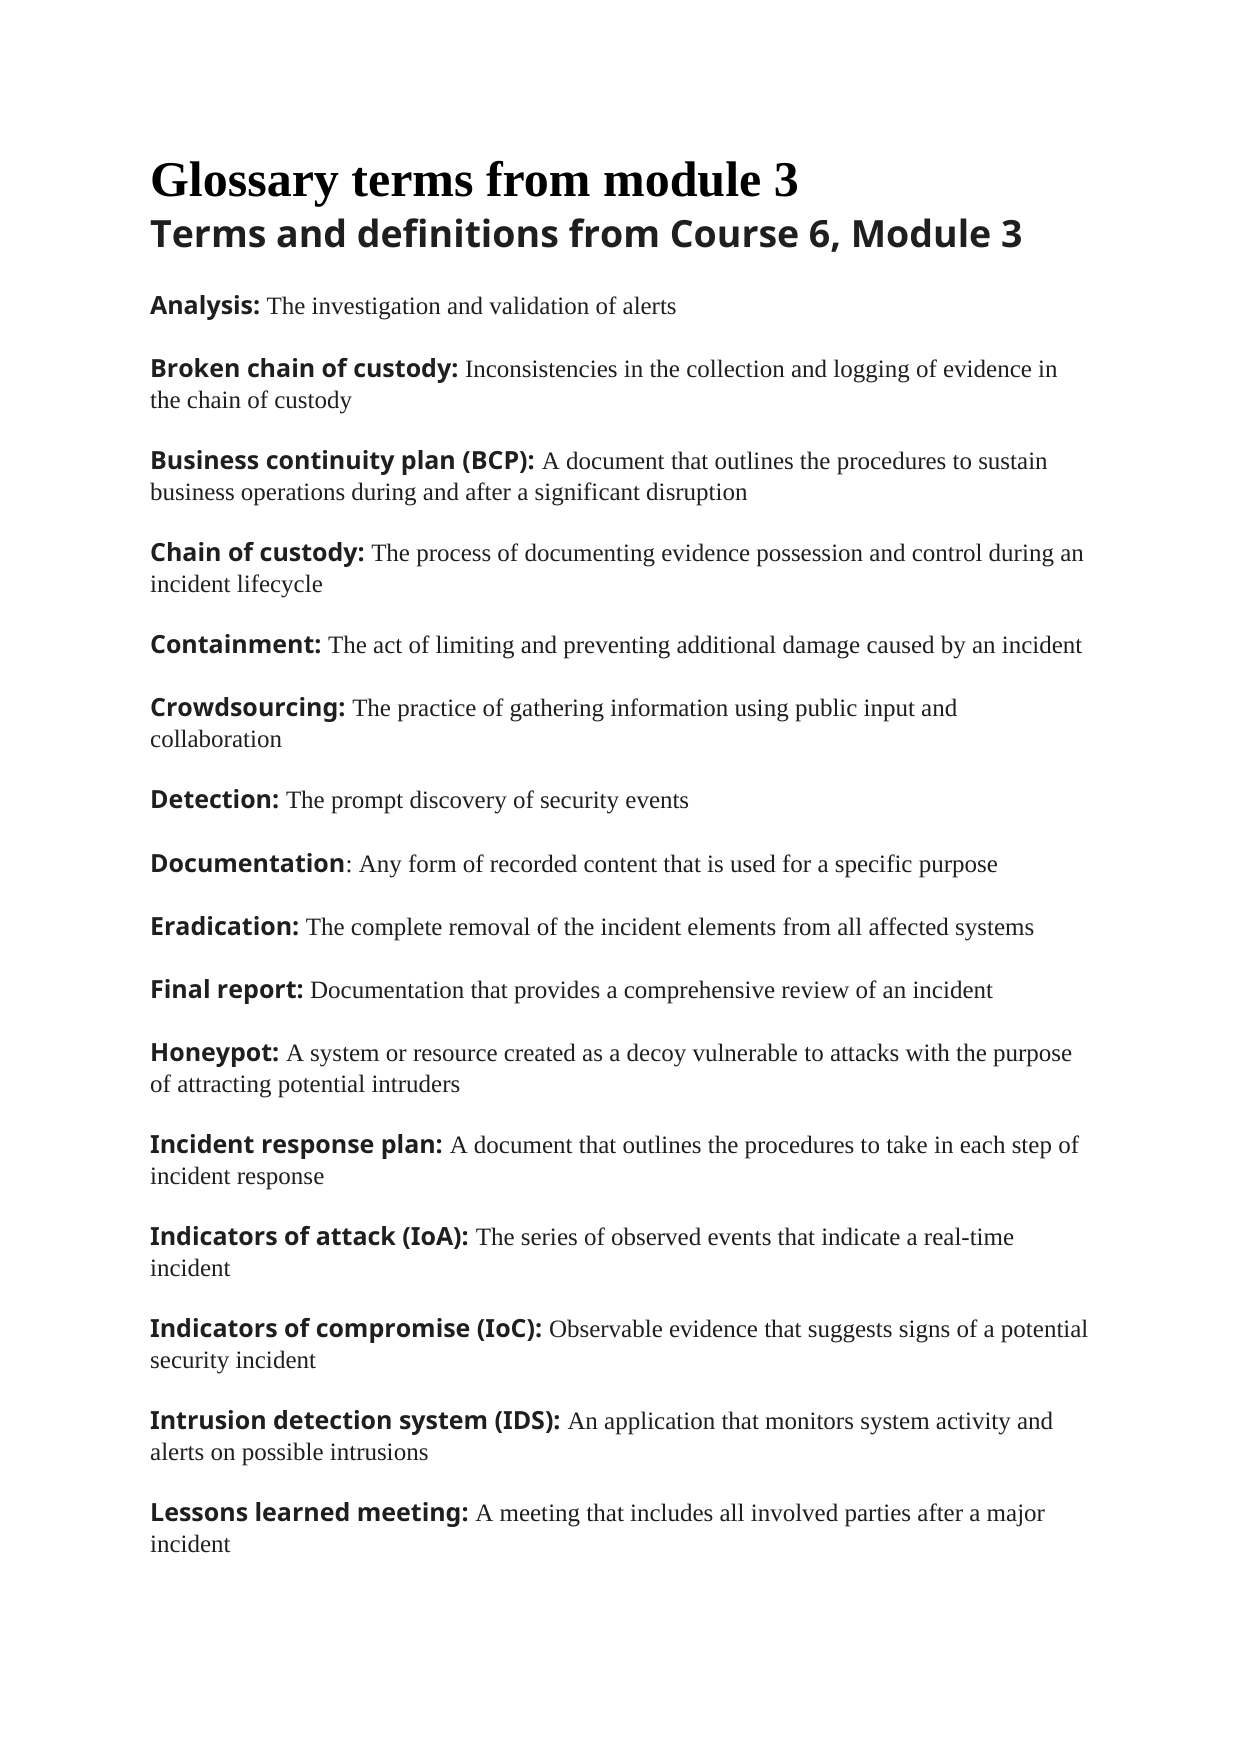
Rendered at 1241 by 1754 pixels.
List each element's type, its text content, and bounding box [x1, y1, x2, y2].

text Indicators of attack (IoA): The series of observed events that indicate a real-time incident [150, 1219, 1090, 1282]
text Incident response plan: A document that outlines the procedures to take in each step of incident response [150, 1127, 1090, 1190]
text Chain of custody: The process of documenting evidence possession and control during an incident lifecycle [150, 535, 1090, 598]
text Business continuity plan (BCP): A document that outlines the procedures to sustain business operations during and after a significant disruption [150, 443, 1090, 506]
text Indicators of compromise (IoC): Observable evidence that suggests signs of a potential security incident [150, 1311, 1090, 1374]
text Final report: Documentation that provides a comprehensive review of an incident [150, 972, 1090, 1006]
text Containment: The act of limiting and preventing additional damage caused by an incident [150, 627, 1090, 661]
text Analysis: The investigation and validation of alerts [150, 288, 1090, 322]
text Honeypot: A system or resource created as a decoy vulnerable to attacks with the purpose of attracting potential intruders [150, 1035, 1090, 1098]
text Terms and definitions from Course 6, Module 3 [150, 207, 1090, 258]
text Glossary terms from module 3 [150, 150, 1090, 207]
text Crowdsourcing: The practice of gathering information using public input and collaboration [150, 690, 1090, 753]
text Broken chain of custody: Inconsistencies in the collection and logging of evidence in the chain of custody [150, 351, 1090, 414]
text Documentation: Any form of recorded content that is used for a specific purpose [150, 845, 1090, 879]
text Detection: The prompt discovery of security events [150, 782, 1090, 816]
text Intrusion detection system (IDS): An application that monitors system activity and alerts on possible intrusions [150, 1403, 1090, 1466]
text Lessons learned meeting: A meeting that includes all involved parties after a major incident [150, 1495, 1090, 1558]
text Eradication: The complete removal of the incident elements from all affected systems [150, 908, 1090, 943]
